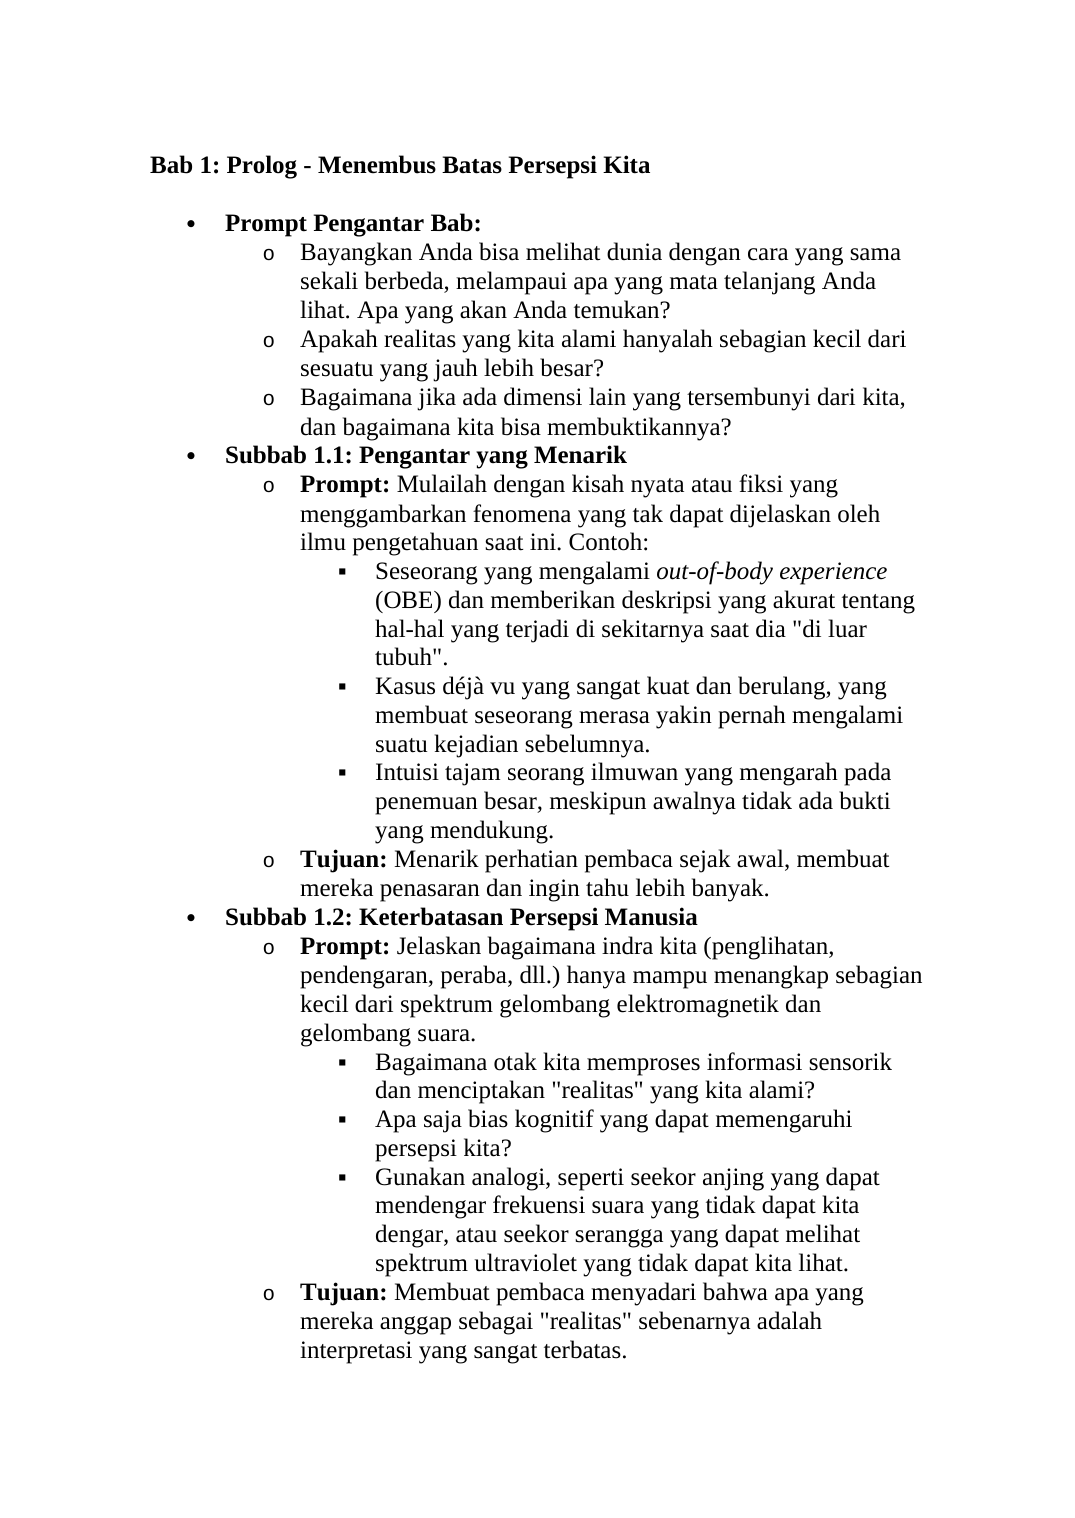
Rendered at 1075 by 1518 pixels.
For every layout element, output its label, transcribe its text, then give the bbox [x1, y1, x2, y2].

list Prompt Pengantar Bab: [187, 208, 925, 237]
list Apa saja bias kognitif yang dapat memengaruhi persepsi kita? [337, 1104, 925, 1162]
list Subbab 1.2: Keterbatasan Persepsi Manusia [187, 902, 925, 931]
list Subbab 1.1: Pengantar yang Menarik [187, 440, 925, 469]
list Gunakan analogi, seperti seekor anjing yang dapat mendengar frekuensi suara yang tidak dapat kita dengar, atau seekor serangga yang dapat melihat spektrum ultraviolet yang tidak dapat kita lihat. [337, 1162, 925, 1277]
list Bayangkan Anda bisa melihat dunia dengan cara yang sama sekali berbeda, melampaui apa yang mata telanjang Anda lihat. Apa yang akan Anda temukan? [262, 237, 925, 324]
list Apakah realitas yang kita alami hanyalah sebagian kecil dari sesuatu yang jauh lebih besar? [262, 324, 925, 382]
list Kasus déjà vu yang sangat kuat dan berulang, yang membuat seseorang merasa yakin pernah mengalami suatu kejadian sebelumnya. [337, 671, 925, 757]
list Tujuan: Menarik perhatian pembaca sejak awal, membuat mereka penasaran dan ingin tahu lebih banyak. [262, 844, 925, 902]
list Intuisi tajam seorang ilmuwan yang mengarah pada penemuan besar, meskipun awalnya tidak ada bukti yang mendukung. [337, 757, 925, 844]
list Bagaimana jika ada dimensi lain yang tersembunyi dari kita, dan bagaimana kita bisa membuktikannya? [262, 382, 925, 440]
text Bab 1: Prolog - Menembus Batas Persepsi Kita [150, 150, 925, 179]
list Prompt: Mulailah dengan kisah nyata atau fiksi yang menggambarkan fenomena yang tak dapat dijelaskan oleh ilmu pengetahuan saat ini. Contoh: [262, 469, 925, 556]
list Tujuan: Membuat pembaca menyadari bahwa apa yang mereka anggap sebagai "realitas" sebenarnya adalah interpretasi yang sangat terbatas. [262, 1277, 925, 1364]
list Bagaimana otak kita memproses informasi sensorik dan menciptakan "realitas" yang kita alami? [337, 1047, 925, 1104]
list Prompt: Jelaskan bagaimana indra kita (penglihatan, pendengaran, peraba, dll.) hanya mampu menangkap sebagian kecil dari spektrum gelombang elektromagnetik dan gelombang suara. [262, 931, 925, 1047]
list Seseorang yang mengalami out-of-body experience (OBE) dan memberikan deskripsi yang akurat tentang hal-hal yang terjadi di sekitarnya saat dia "di luar tubuh". [337, 556, 925, 671]
